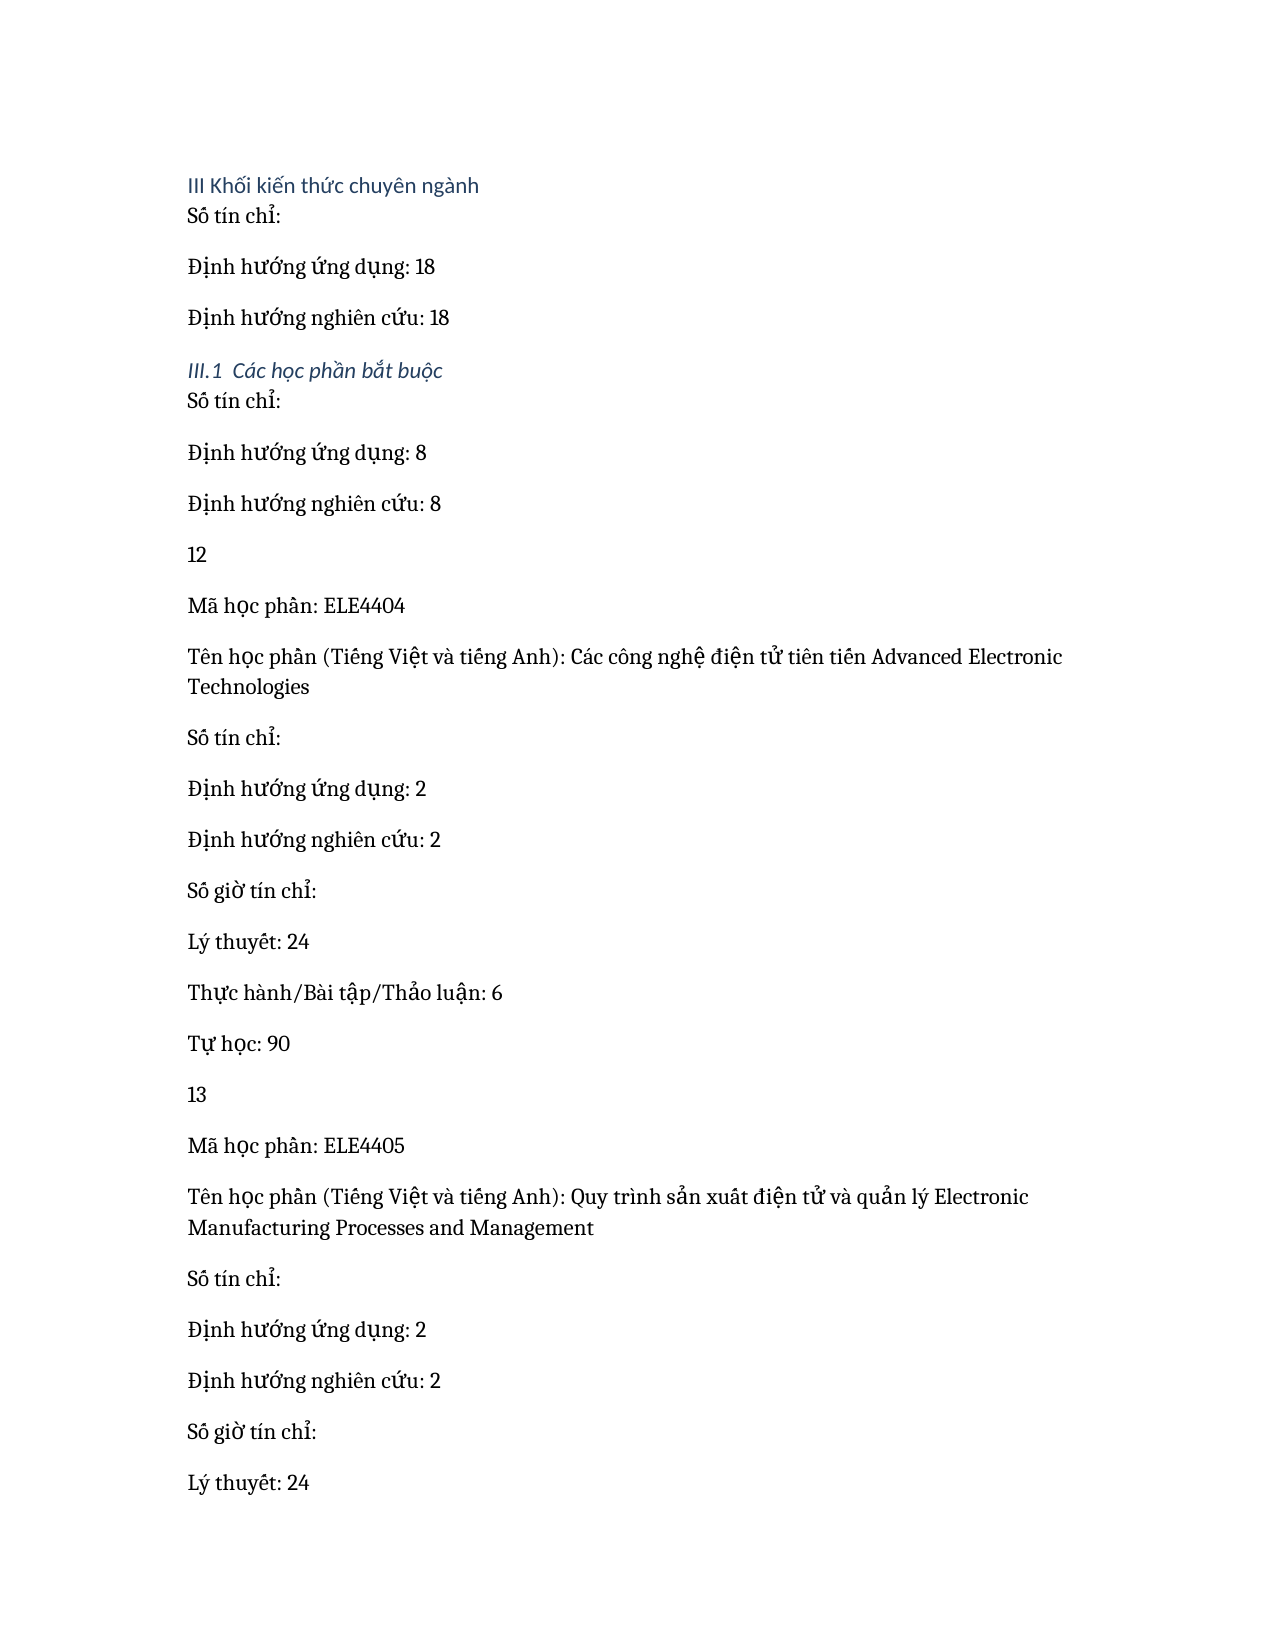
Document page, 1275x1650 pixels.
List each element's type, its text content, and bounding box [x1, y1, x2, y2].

text Định hướng ứng dụng: 2 [187, 1316, 1087, 1343]
text Lý thuyết: 24 [187, 929, 1087, 955]
text Số tín chỉ: [187, 1265, 1087, 1292]
subtitle III Khối kiến thức chuyên ngành [187, 171, 1087, 199]
text Mã học phần: ELE4405 [187, 1133, 1087, 1159]
text Định hướng nghiên cứu: 8 [187, 490, 1087, 517]
text Định hướng nghiên cứu: 18 [187, 305, 1087, 331]
text Số tín chỉ: [187, 388, 1087, 415]
text Định hướng ứng dụng: 18 [187, 254, 1087, 280]
text Số giờ tín chỉ: [187, 878, 1087, 904]
text Định hướng ứng dụng: 8 [187, 439, 1087, 466]
text 13 [187, 1082, 1087, 1108]
text Số tín chỉ: [187, 725, 1087, 751]
text Thực hành/Bài tập/Thảo luận: 6 [187, 980, 1087, 1006]
text Tên học phần (Tiếng Việt và tiếng Anh): Quy trình sản xuất điện tử và quản lý Electronic Manufacturing Processes and Management [187, 1184, 1087, 1241]
text Định hướng nghiên cứu: 2 [187, 827, 1087, 853]
text Định hướng nghiên cứu: 2 [187, 1367, 1087, 1394]
text Tên học phần (Tiếng Việt và tiếng Anh): Các công nghệ điện tử tiên tiến Advanced Electronic Technologies [187, 643, 1087, 700]
text Tự học: 90 [187, 1031, 1087, 1057]
text Số tín chỉ: [187, 203, 1087, 229]
text Định hướng ứng dụng: 2 [187, 776, 1087, 802]
text Lý thuyết: 24 [187, 1469, 1087, 1496]
text 12 [187, 541, 1087, 568]
subtitle III.1 Các học phần bắt buộc [187, 356, 1087, 384]
text Mã học phần: ELE4404 [187, 592, 1087, 619]
text Số giờ tín chỉ: [187, 1418, 1087, 1445]
